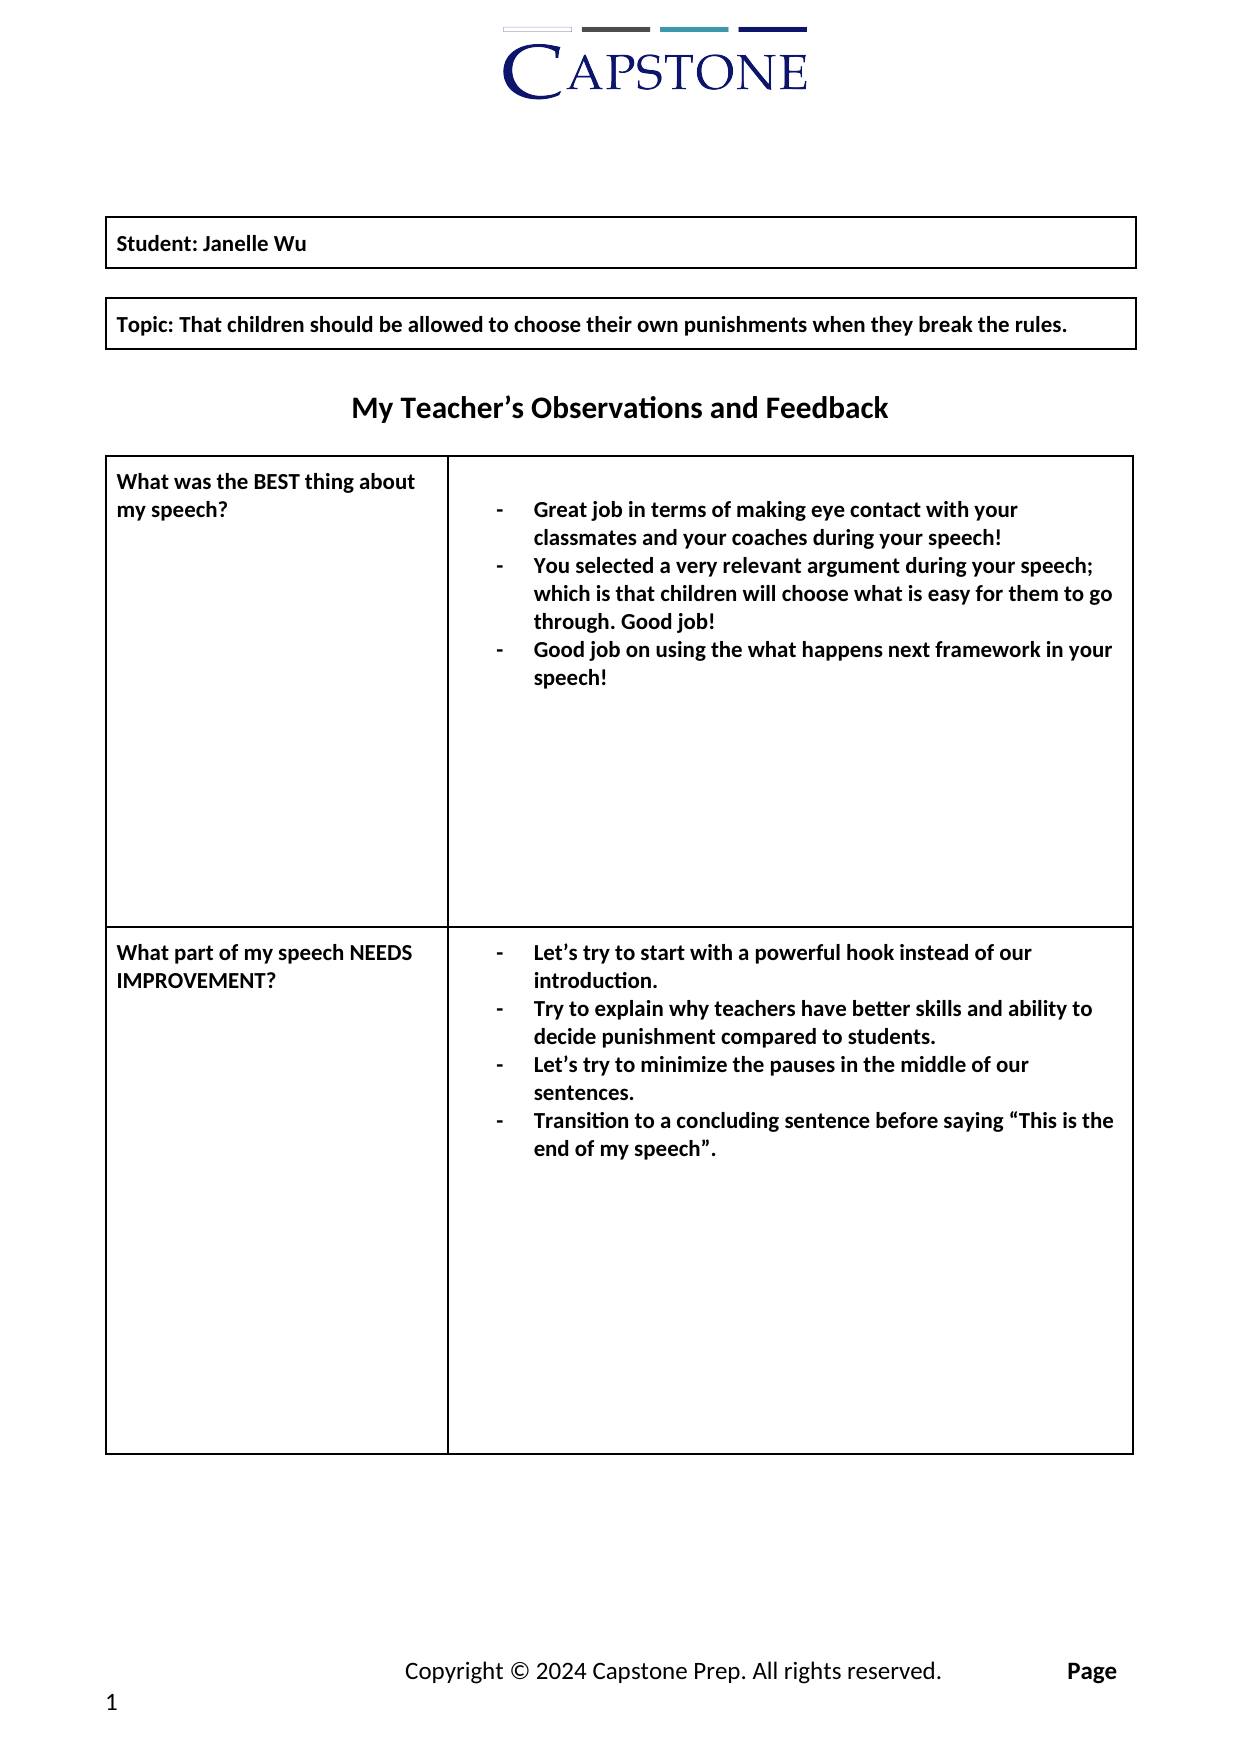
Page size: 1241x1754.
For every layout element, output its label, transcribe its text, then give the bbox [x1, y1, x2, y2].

text My Teacher’s Observations and Feedback [105, 388, 1135, 427]
table_header Topic: That children should be allowed to choose their own punishments when they break the rules. [107, 299, 1135, 348]
table_cell What part of my speech NEEDS IMPROVEMENT? [107, 928, 447, 1453]
table_header What was the BEST thing about my speech? [107, 457, 447, 926]
picture [495, 18, 816, 106]
table_header Great job in terms of making eye contact with your classmates and your coaches during your speech! You selected a very relevant argument during your speech; which is that children will choose what is easy for them to go through. Good job! Good job on using the what happens next framework in your speech! [449, 457, 1132, 926]
table_cell Let’s try to start with a powerful hook instead of our introduction. Try to explain why teachers have better skills and ability to decide punishment compared to students. Let’s try to minimize the pauses in the middle of our sentences. Transition to a concluding sentence before saying “This is the end of my speech”. [449, 928, 1132, 1453]
table_header Student: Janelle Wu [107, 218, 1135, 267]
